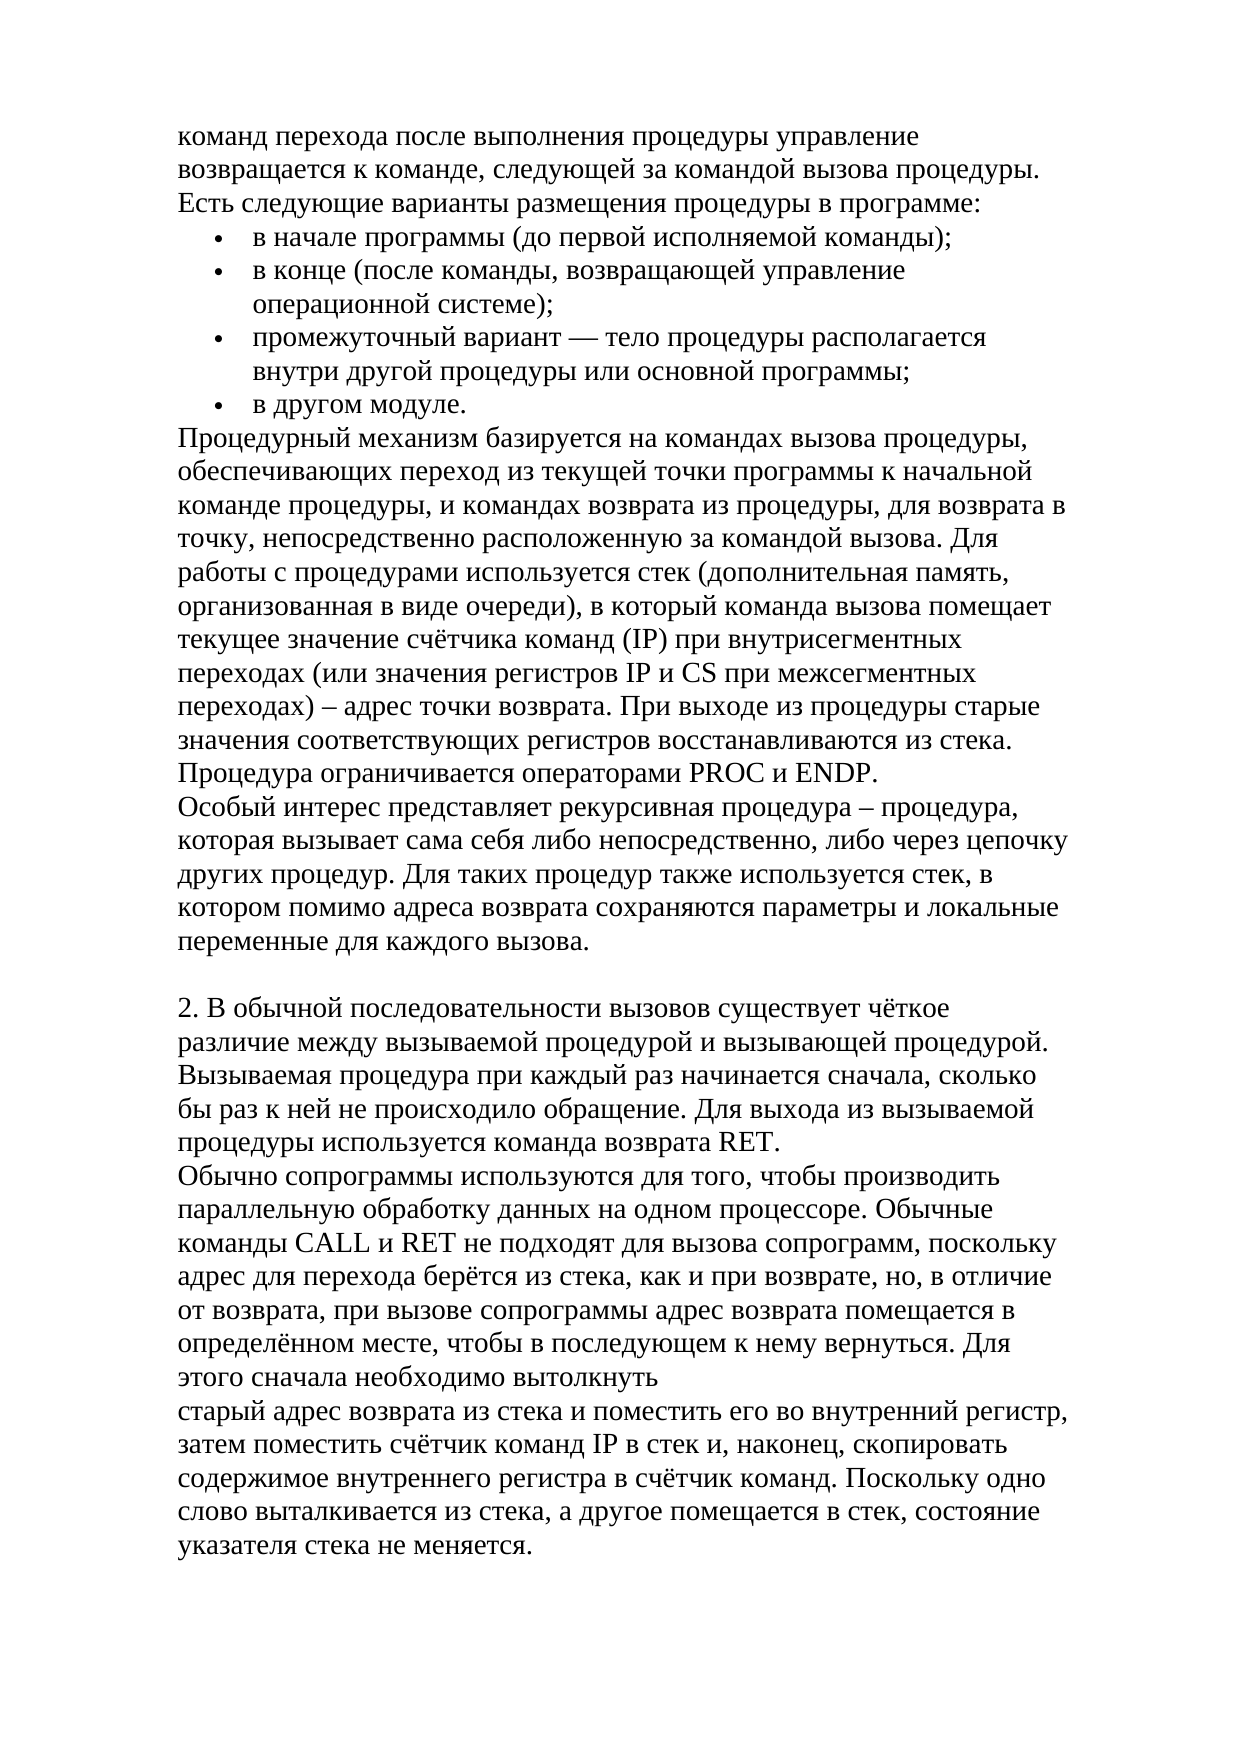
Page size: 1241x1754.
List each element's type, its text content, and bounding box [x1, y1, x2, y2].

text Обычно сопрограммы используются для того, чтобы производить параллельную обработку данных на одном процессоре. Обычные команды CALL и RET не подходят для вызова сопрограмм, поскольку адрес для перехода берётся из стека, как и при возврате, но, в отличие от возврата, при вызове сопрограммы адрес возврата помещается в определённом месте, чтобы в последующем к нему вернуться. Для этого сначала необходимо вытолкнуть [177, 1158, 1069, 1393]
list в другом модуле. [215, 386, 1069, 420]
text старый адрес возврата из стека и поместить его во внутренний регистр, затем поместить счётчик команд IP в стек и, наконец, скопировать содержимое внутреннего регистра в счётчик команд. Поскольку одно слово выталкивается из стека, а другое помещается в стек, состояние указателя стека не меняется. [177, 1393, 1069, 1560]
list в конце (после команды, возвращающей управление операционной системе); [215, 252, 1069, 319]
text 2. В обычной последовательности вызовов существует чёткое различие между вызываемой процедурой и вызывающей процедурой. Вызываемая процедура при каждый раз начинается сначала, сколько бы раз к ней не происходило обращение. Для выхода из вызываемой процедуры используется команда возврата RET. [177, 990, 1069, 1158]
text Особый интерес представляет рекурсивная процедура – процедура, которая вызывает сама себя либо непосредственно, либо через цепочку других процедур. Для таких процедур также используется стек, в котором помимо адреса возврата сохраняются параметры и локальные переменные для каждого вызова. [177, 789, 1069, 957]
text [177, 118, 1069, 219]
list в начале программы (до первой исполняемой команды); [215, 219, 1069, 252]
text Процедурный механизм базируется на командах вызова процедуры, обеспечивающих переход из текущей точки программы к начальной команде процедуры, и командах возврата из процедуры, для возврата в точку, непосредственно расположенную за командой вызова. Для работы с процедурами используется стек (дополнительная память, организованная в виде очереди), в который команда вызова помещает текущее значение счётчика команд (IP) при внутрисегментных переходах (или значения регистров IP и CS при межсегментных переходах) – адрес точки возврата. При выходе из процедуры старые значения соответствующих регистров восстанавливаются из стека. Процедура ограничивается операторами PROC и ENDP. [177, 420, 1069, 789]
list промежуточный вариант — тело процедуры располагается внутри другой процедуры или основной программы; [215, 319, 1069, 386]
